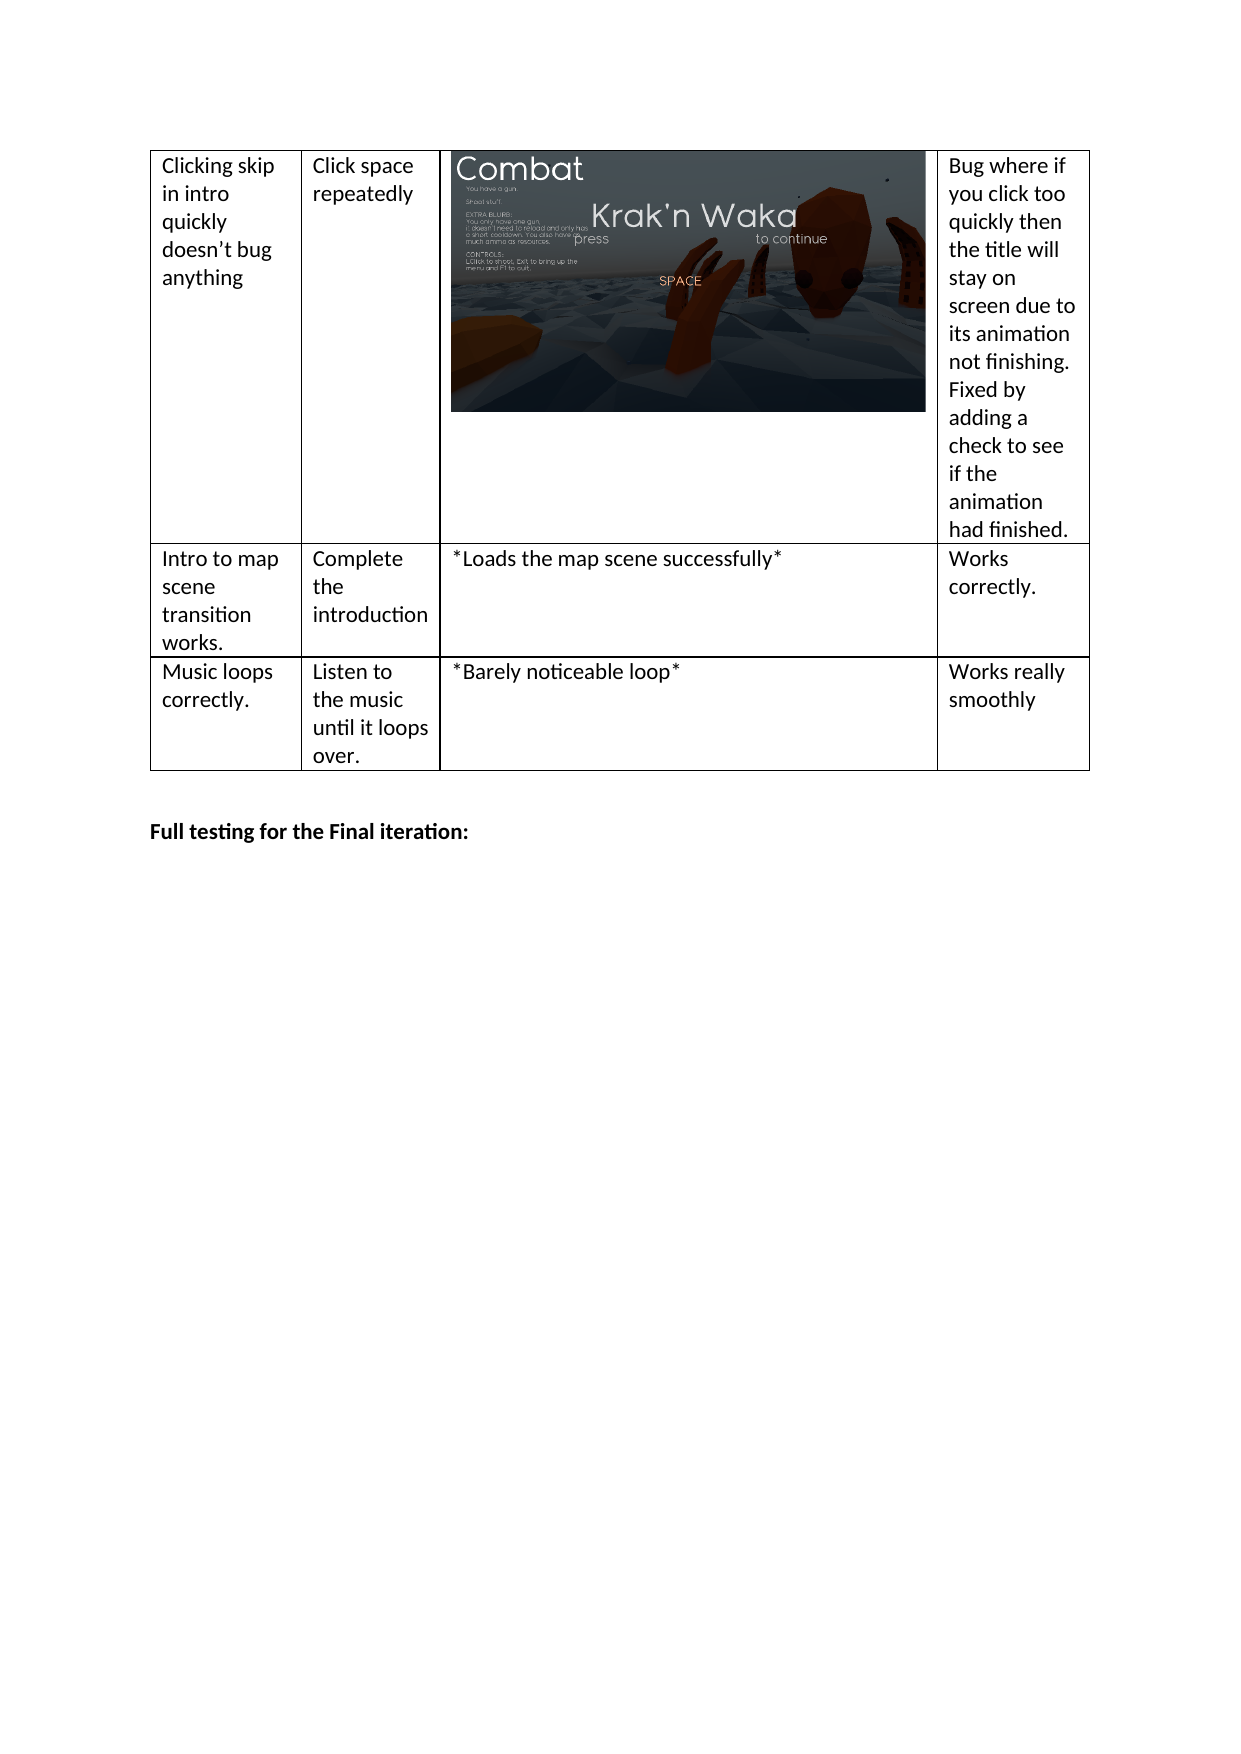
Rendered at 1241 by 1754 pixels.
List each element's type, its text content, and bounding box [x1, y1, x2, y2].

table_cell Intro to map scene transition works. [151, 544, 301, 656]
table_cell Works correctly. [938, 544, 1089, 656]
picture [451, 151, 926, 412]
table_cell [441, 151, 937, 543]
text Full testing for the Final iteration: [150, 817, 1090, 846]
table_cell Clicking skip in intro quickly doesn’t bug anything [151, 151, 301, 543]
table_cell Complete the introduction [302, 544, 439, 656]
table_cell Listen to the music until it loops over. [302, 658, 439, 769]
table_cell Works really smoothly [938, 658, 1089, 769]
table_cell *Barely noticeable loop* [441, 658, 937, 769]
table_cell *Loads the map scene successfully* [441, 544, 937, 656]
table_cell Music loops correctly. [151, 658, 301, 769]
table_cell Bug where if you click too quickly then the title will stay on screen due to its animation not finishing. Fixed by adding a check to see if the animation had finished. [938, 151, 1089, 543]
table_cell Click space repeatedly [302, 151, 439, 543]
